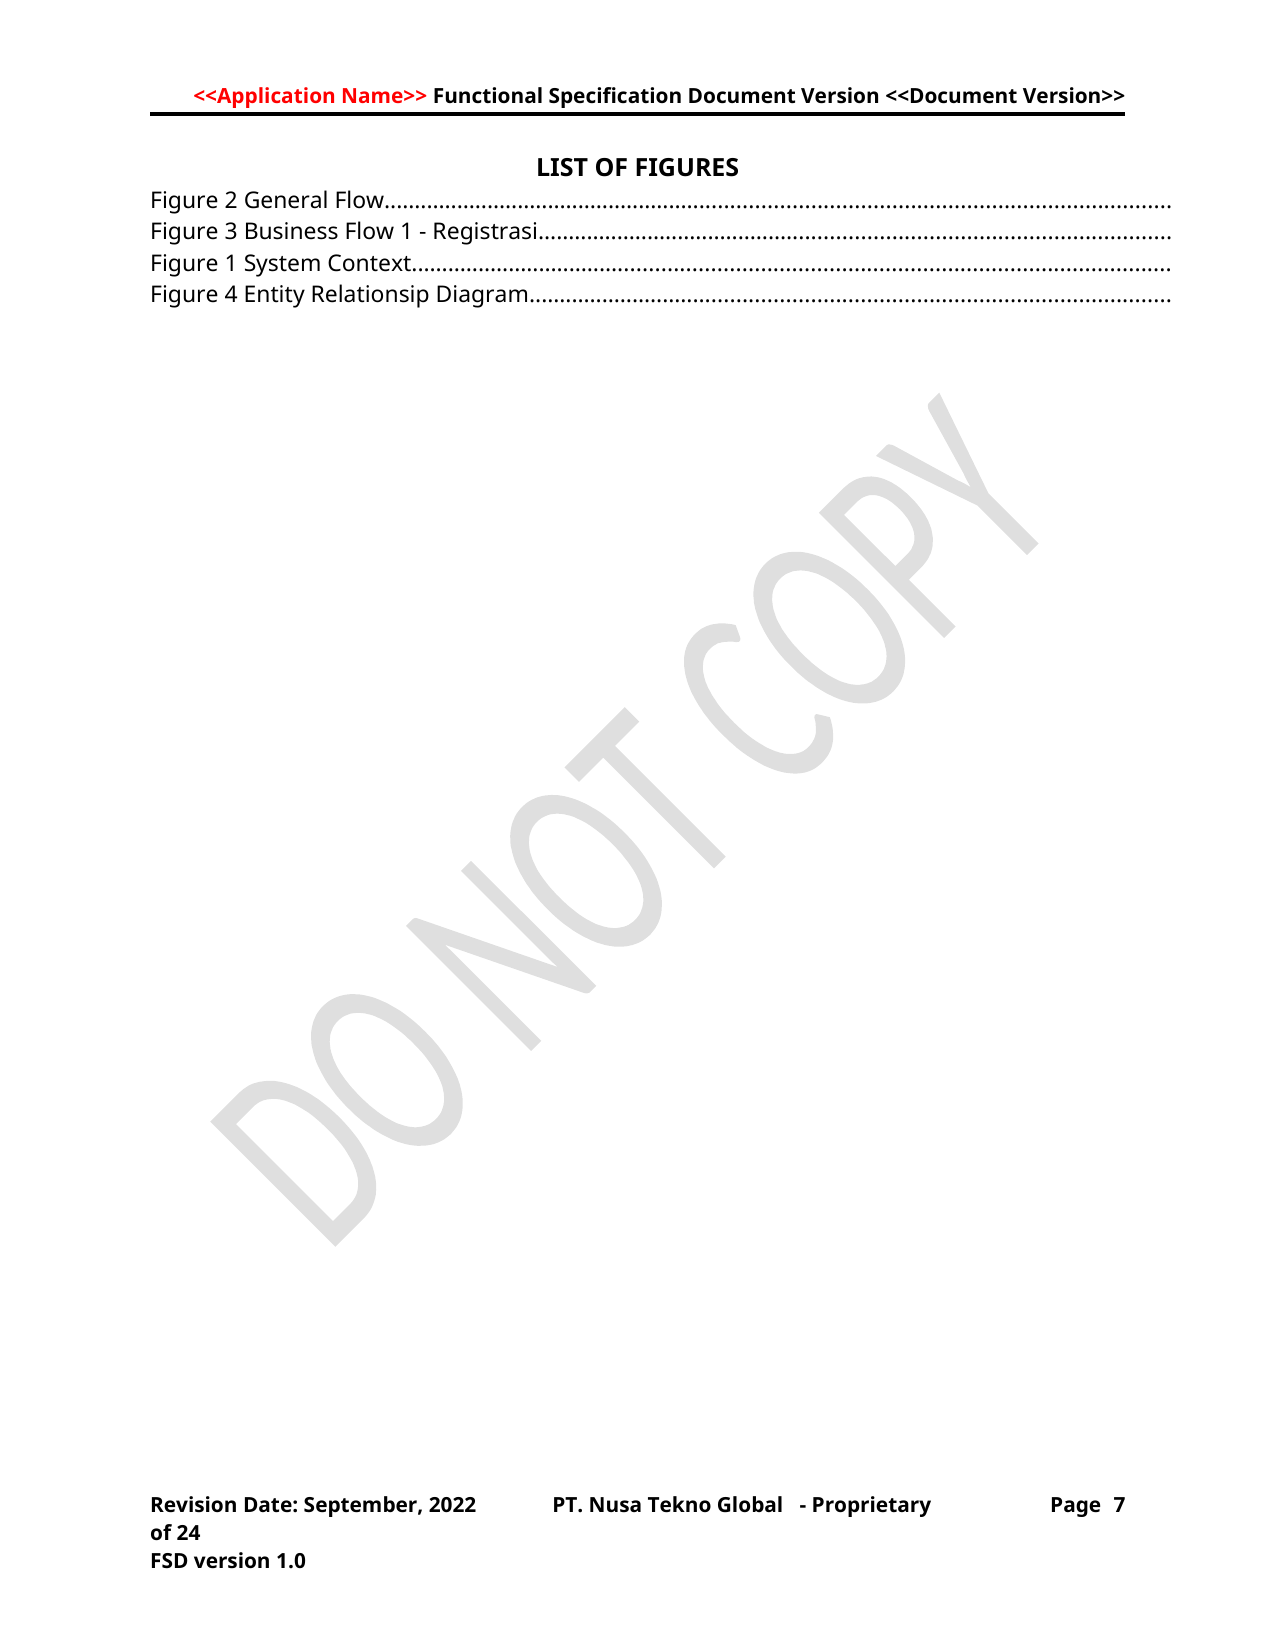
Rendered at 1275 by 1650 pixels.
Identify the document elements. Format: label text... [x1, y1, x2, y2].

text LIST OF FIGURES [150, 150, 1125, 184]
text Figure 3 Business Flow 1 - Registrasi 12 [150, 215, 1125, 247]
text Figure 2 General Flow 11 [150, 184, 1125, 215]
text Figure 4 Entity Relationsip Diagram 17 [150, 278, 1125, 309]
text Figure 1 System Context 13 [150, 247, 1125, 278]
